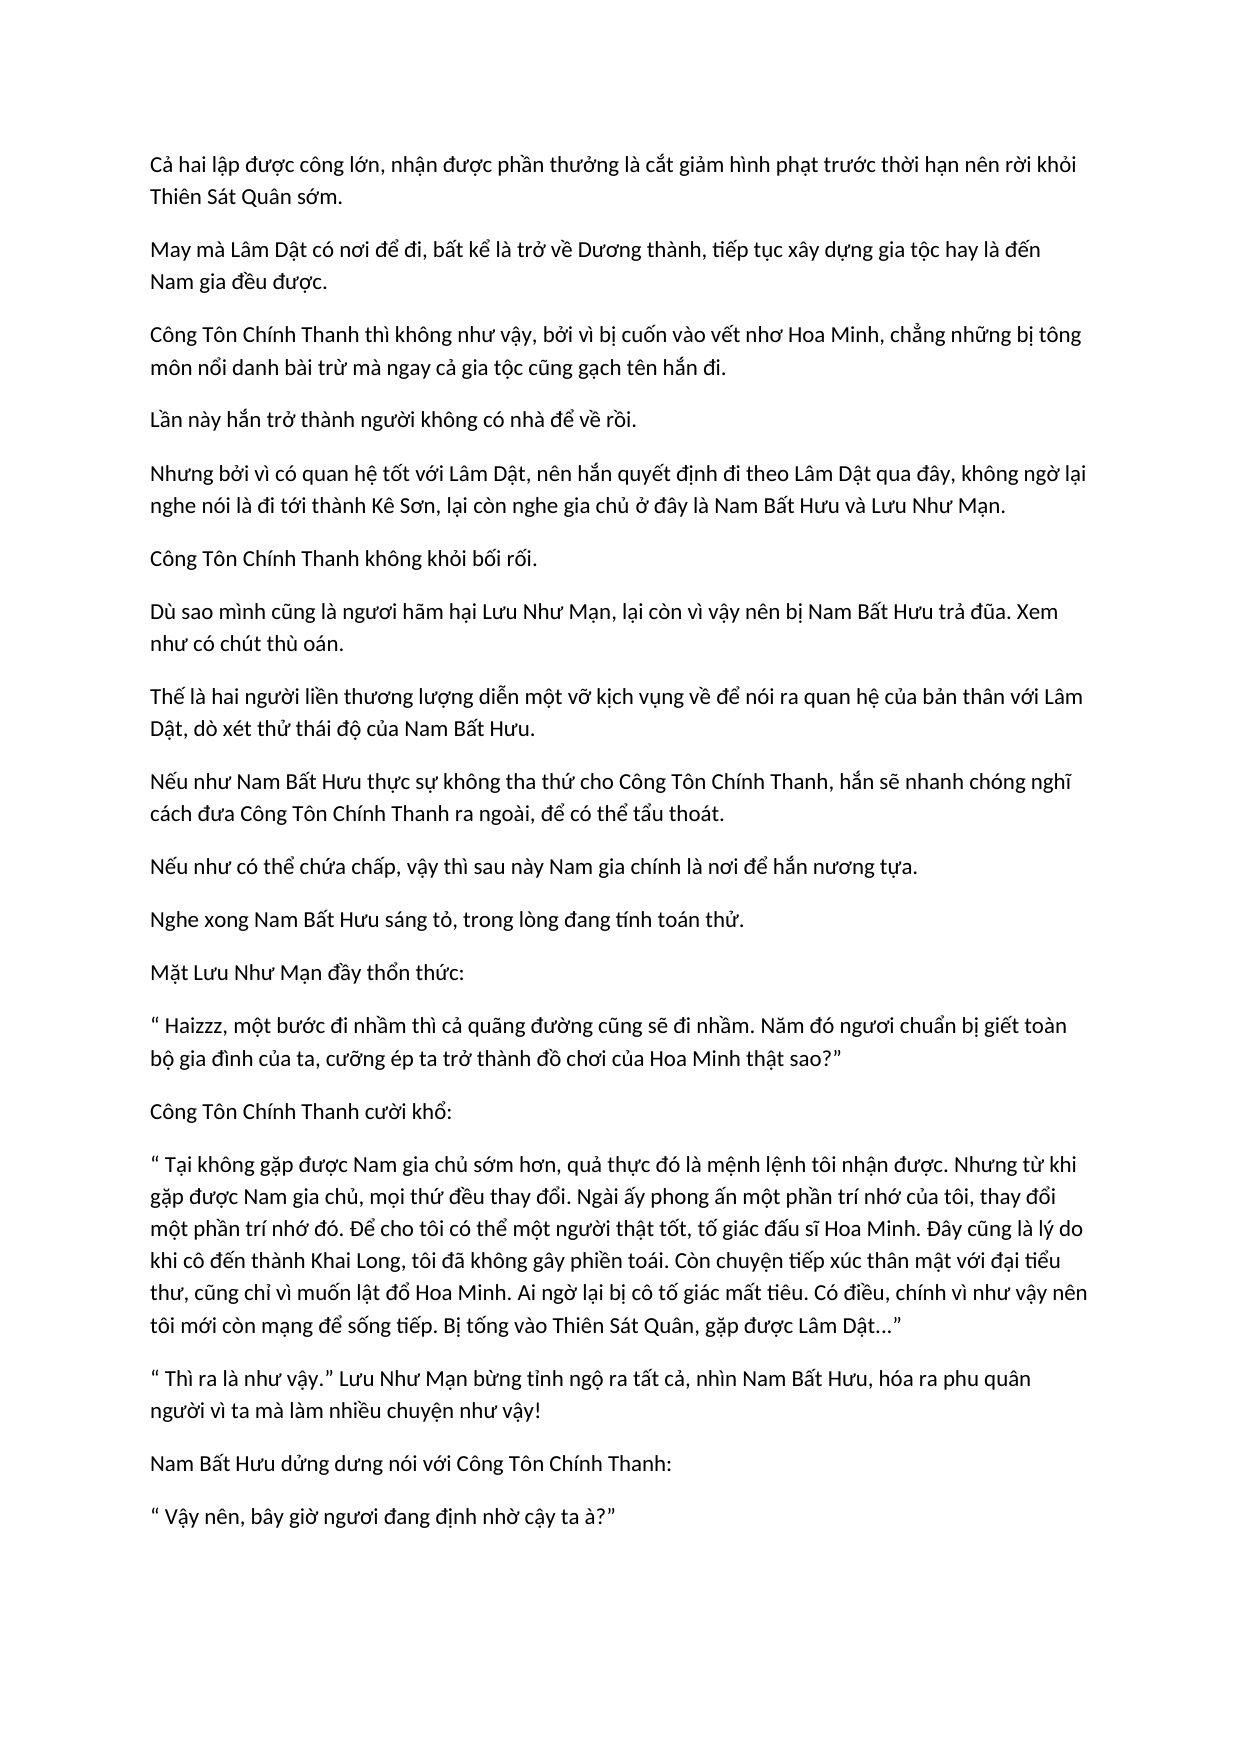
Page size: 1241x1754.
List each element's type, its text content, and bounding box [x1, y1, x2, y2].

text Dù sao mình cũng là ngươi hãm hại Lưu Như Mạn, lại còn vì vậy nên bị Nam Bất Hưu trả đũa. Xem như có chút thù oán. [150, 597, 1090, 657]
text Thế là hai người liền thương lượng diễn một vỡ kịch vụng về để nói ra quan hệ của bản thân với Lâm Dật, dò xét thử thái độ của Nam Bất Hưu. [150, 682, 1090, 742]
text Lần này hắn trở thành người không có nhà để về rồi. [150, 406, 1090, 434]
text “ Vậy nên, bây giờ ngươi đang định nhờ cậy ta à?” [150, 1502, 1090, 1530]
text Cả hai lập được công lớn, nhận được phần thưởng là cắt giảm hình phạt trước thời hạn nên rời khỏi Thiên Sát Quân sớm. [150, 150, 1090, 210]
text May mà Lâm Dật có nơi để đi, bất kể là trở về Dương thành, tiếp tục xây dựng gia tộc hay là đến Nam gia đều được. [150, 235, 1090, 295]
text “ Thì ra là như vậy.” Lưu Như Mạn bừng tỉnh ngộ ra tất cả, nhìn Nam Bất Hưu, hóa ra phu quân người vì ta mà làm nhiều chuyện như vậy! [150, 1364, 1090, 1424]
text Nếu như có thể chứa chấp, vậy thì sau này Nam gia chính là nơi để hắn nương tựa. [150, 852, 1090, 881]
text “ Tại không gặp được Nam gia chủ sớm hơn, quả thực đó là mệnh lệnh tôi nhận được. Nhưng từ khi gặp được Nam gia chủ, mọi thứ đều thay đổi. Ngài ấy phong ấn một phần trí nhớ của tôi, thay đổi một phần trí nhớ đó. Để cho tôi có thể một người thật tốt, tố giác đấu sĩ Hoa Minh. Đây cũng là lý do khi cô đến thành Khai Long, tôi đã không gây phiền toái. Còn chuyện tiếp xúc thân mật với đại tiểu thư, cũng chỉ vì muốn lật đổ Hoa Minh. Ai ngờ lại bị cô tố giác mất tiêu. Có điều, chính vì như vậy nên tôi mới còn mạng để sống tiếp. Bị tống vào Thiên Sát Quân, gặp được Lâm Dật...” [150, 1150, 1090, 1339]
text Nghe xong Nam Bất Hưu sáng tỏ, trong lòng đang tính toán thử. [150, 906, 1090, 933]
text Nam Bất Hưu dửng dưng nói với Công Tôn Chính Thanh: [150, 1449, 1090, 1477]
text Công Tôn Chính Thanh không khỏi bối rối. [150, 544, 1090, 572]
text Công Tôn Chính Thanh thì không như vậy, bởi vì bị cuốn vào vết nhơ Hoa Minh, chẳng những bị tông môn nổi danh bài trừ mà ngay cả gia tộc cũng gạch tên hắn đi. [150, 320, 1090, 381]
text Mặt Lưu Như Mạn đầy thổn thức: [150, 958, 1090, 987]
text Nhưng bởi vì có quan hệ tốt với Lâm Dật, nên hắn quyết định đi theo Lâm Dật qua đây, không ngờ lại nghe nói là đi tới thành Kê Sơn, lại còn nghe gia chủ ở đây là Nam Bất Hưu và Lưu Như Mạn. [150, 459, 1090, 519]
text Nếu như Nam Bất Hưu thực sự không tha thứ cho Công Tôn Chính Thanh, hắn sẽ nhanh chóng nghĩ cách đưa Công Tôn Chính Thanh ra ngoài, để có thể tẩu thoát. [150, 767, 1090, 827]
text “ Haizzz, một bước đi nhầm thì cả quãng đường cũng sẽ đi nhầm. Năm đó ngươi chuẩn bị giết toàn bộ gia đình của ta, cưỡng ép ta trở thành đồ chơi của Hoa Minh thật sao?” [150, 1012, 1090, 1072]
text Công Tôn Chính Thanh cười khổ: [150, 1097, 1090, 1125]
